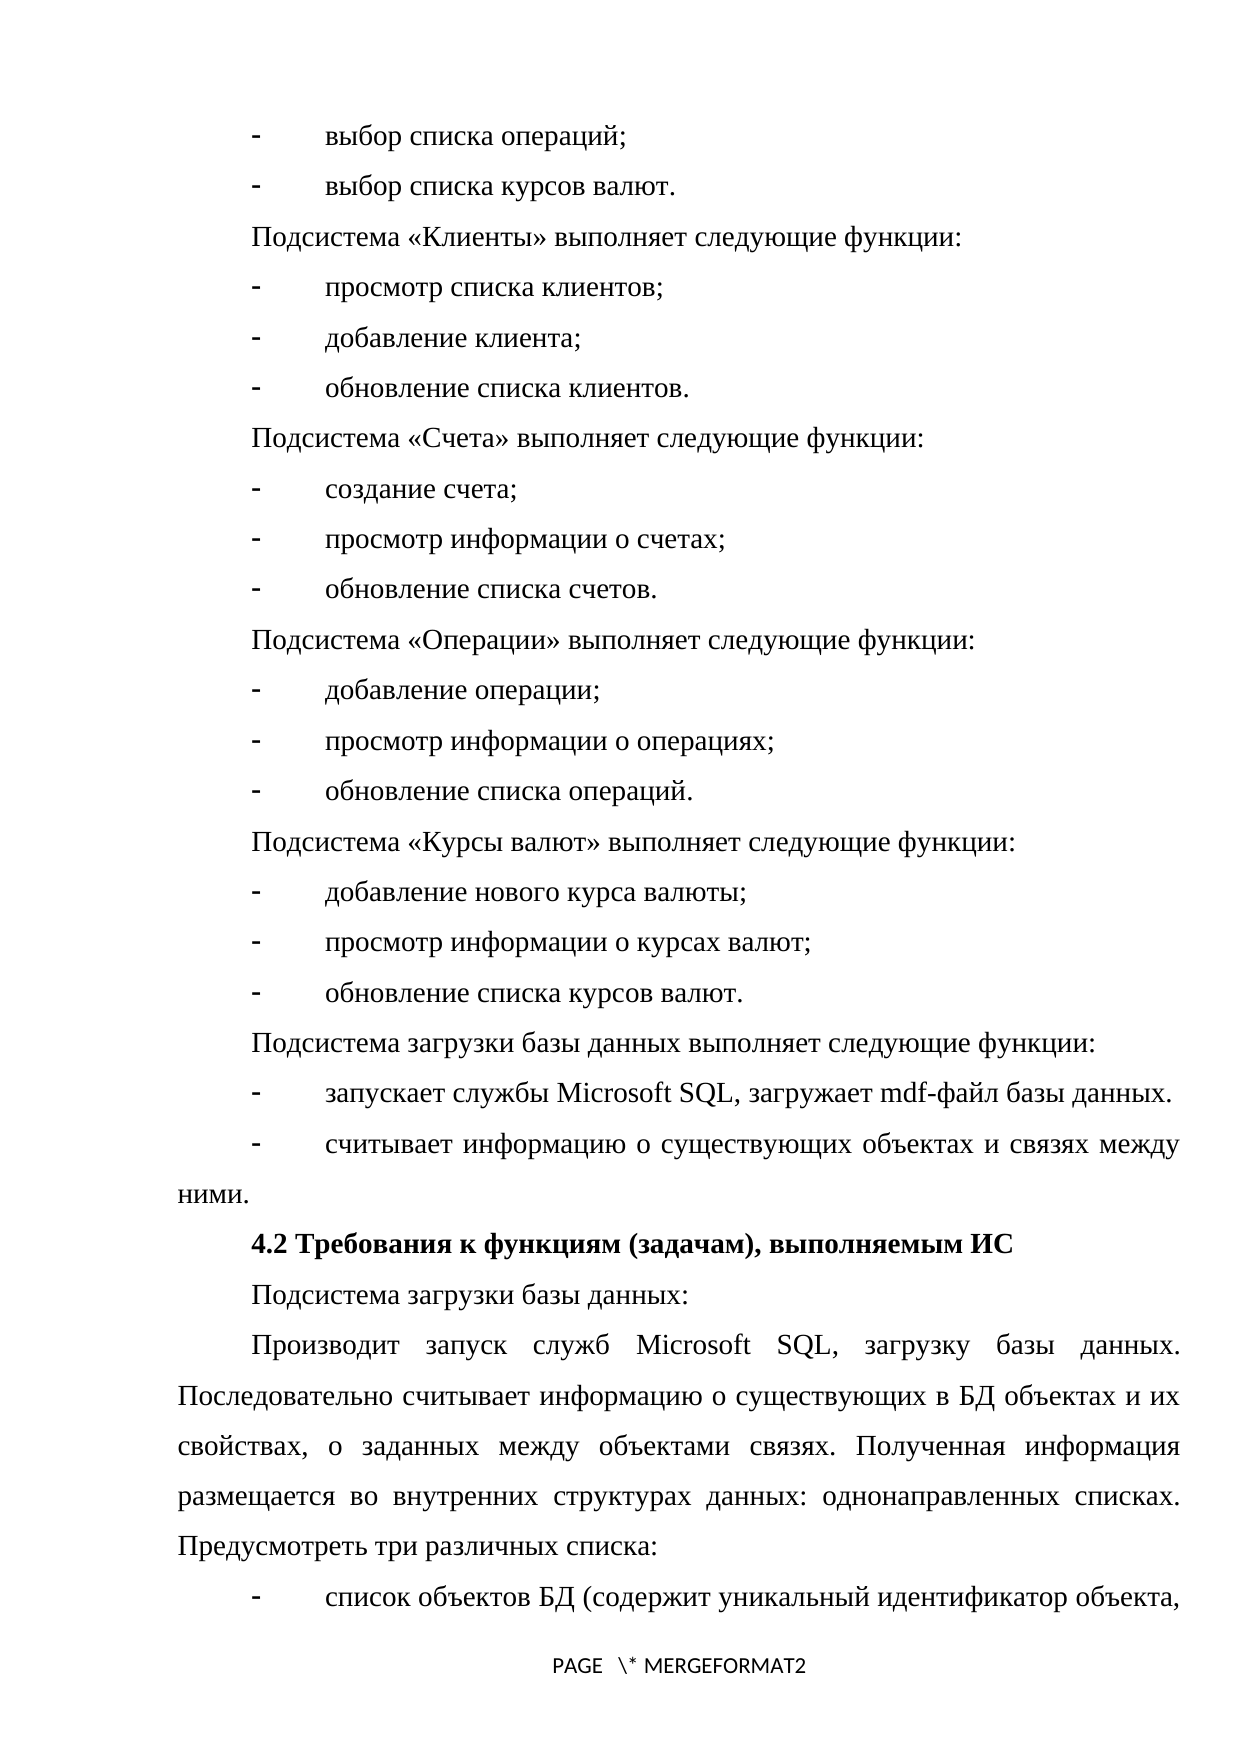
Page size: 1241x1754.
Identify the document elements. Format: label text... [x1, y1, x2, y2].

list добавление операции; [177, 672, 1181, 706]
list запускает службы Microsoft SQL, загружает mdf-файл базы данных. [177, 1076, 1181, 1109]
text Производит запуск служб Microsoft SQL, загрузку базы данных. Последовательно считывает информацию о существующих в БД объектах и их свойствах, о заданных между объектами связях. Полученная информация размещается во внутренних структурах данных: однонаправленных списках. Предусмотреть три различных списка: [177, 1327, 1181, 1562]
list просмотр информации о курсах валют; [177, 924, 1181, 958]
list обновление списка счетов. [177, 572, 1181, 605]
text Подсистема загрузки базы данных выполняет следующие функции: [177, 1025, 1181, 1059]
text Подсистема «Клиенты» выполняет следующие функции: [177, 219, 1181, 252]
list добавление клиента; [177, 320, 1181, 353]
text Подсистема «Курсы валют» выполняет следующие функции: [177, 824, 1181, 857]
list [177, 1579, 1181, 1612]
text Подсистема «Операции» выполняет следующие функции: [177, 622, 1181, 656]
text 4.2 Требования к функциям (задачам), выполняемым ИС [177, 1227, 1181, 1260]
list добавление нового курса валюты; [177, 874, 1181, 908]
list обновление списка клиентов. [177, 370, 1181, 404]
list просмотр информации о операциях; [177, 723, 1181, 756]
list обновление списка операций. [177, 773, 1181, 807]
list создание счета; [177, 471, 1181, 504]
list считывает информацию о существующих объектах и связях между ними. [177, 1126, 1181, 1210]
list обновление списка курсов валют. [177, 975, 1181, 1008]
list просмотр информации о счетах; [177, 521, 1181, 555]
list выбор списка курсов валют. [177, 168, 1181, 202]
text Подсистема загрузки базы данных: [177, 1277, 1181, 1311]
list просмотр списка клиентов; [177, 269, 1181, 303]
text Подсистема «Счета» выполняет следующие функции: [177, 421, 1181, 454]
list выбор списка операций; [177, 118, 1181, 152]
